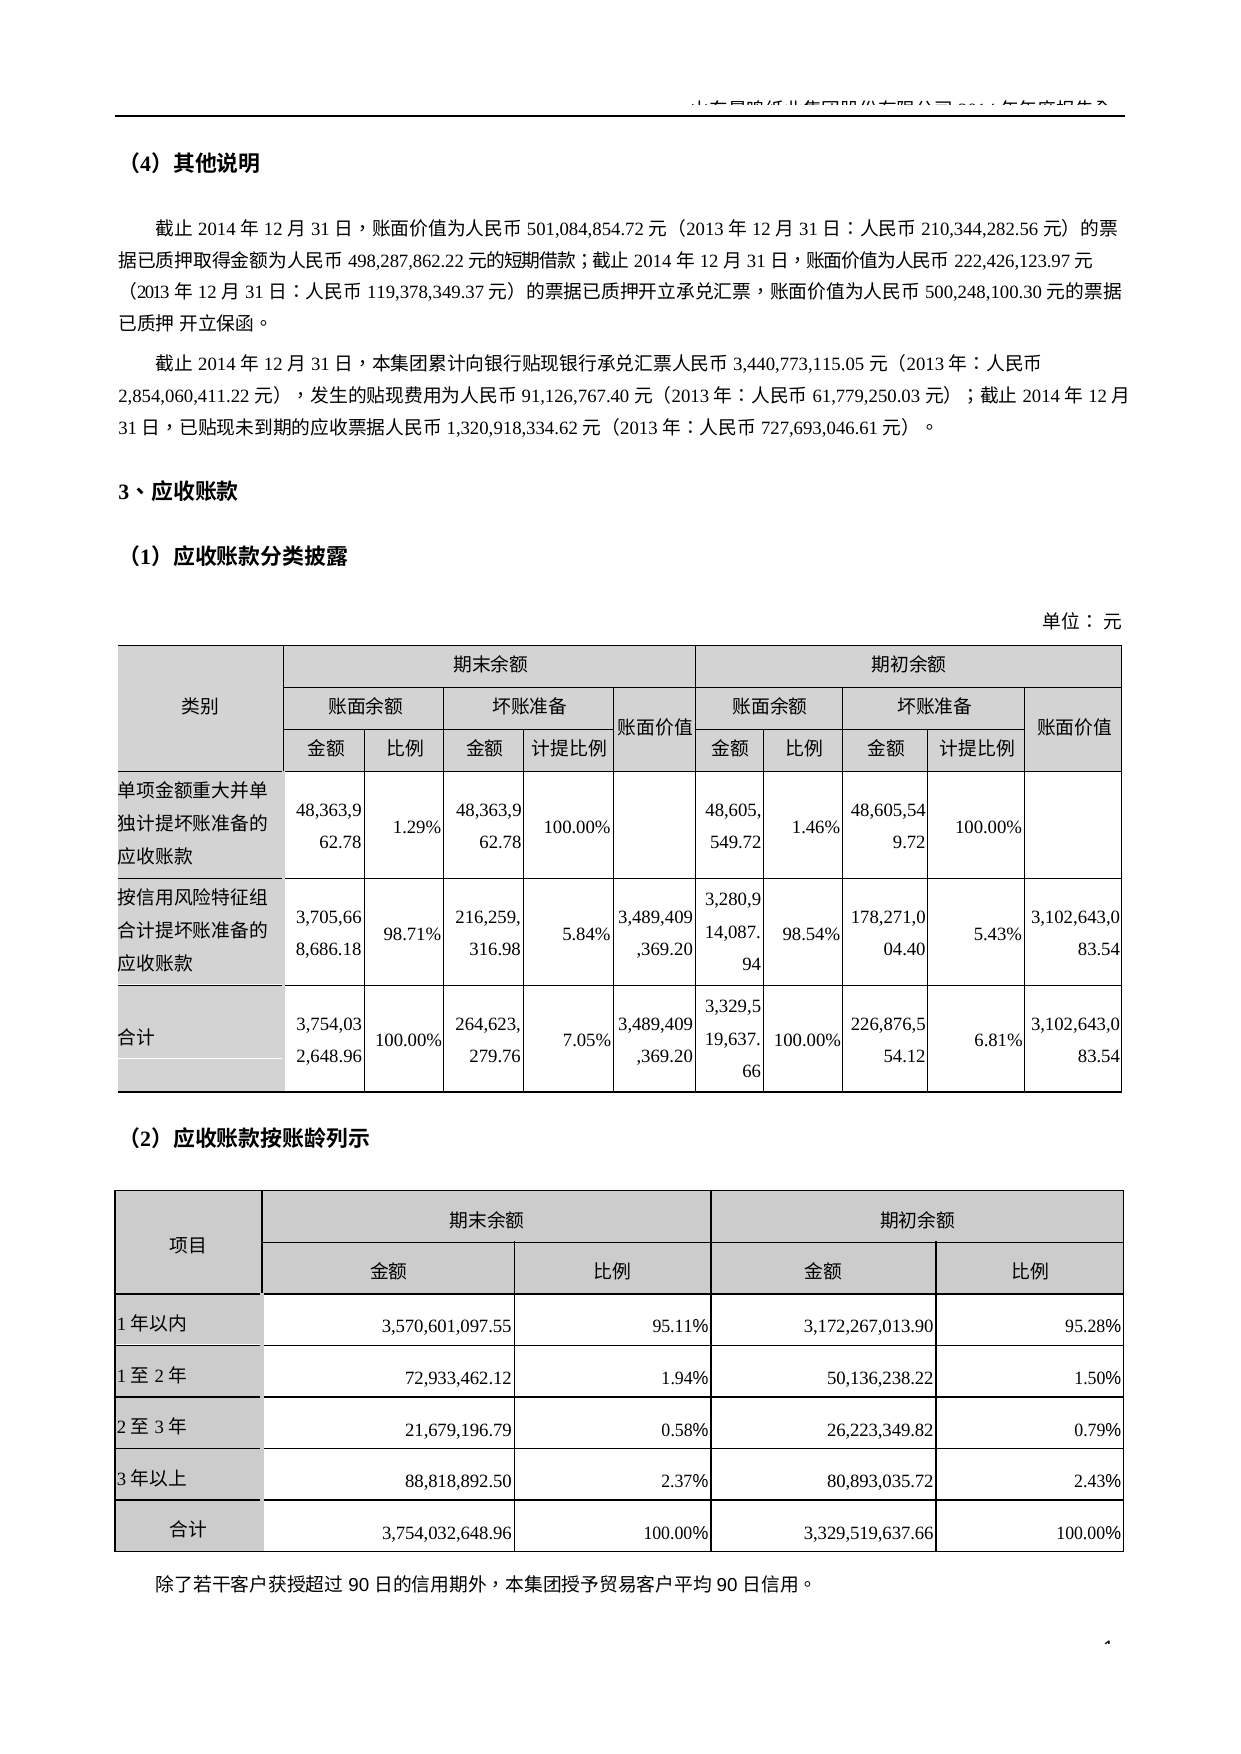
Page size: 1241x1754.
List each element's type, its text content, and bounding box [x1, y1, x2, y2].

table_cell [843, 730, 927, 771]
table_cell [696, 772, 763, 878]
subtitle （2）应收账款按账龄列示 [118, 1123, 1123, 1153]
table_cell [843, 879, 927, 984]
text 除了若干客户获授超过 90 日的信用期外，本集团授予贸易客户平均 90 日信用。 [156, 1572, 1123, 1597]
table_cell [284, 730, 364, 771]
subtitle （1）应收账款分类披露 [118, 541, 1123, 571]
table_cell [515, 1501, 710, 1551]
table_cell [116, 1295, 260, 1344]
text 截止 2014 年 12 月 31 日，账面价值为人民币 501,084,854.72 元（2013 年 12 月 31 日：人民币 210,344,282.56 元）的票 据已质押取得金额为人民币 498,287,862.22 元的短期借款；截止 2014 年 12 月 31 日，账面价值为人民币 222,426,123.97 元（2013 年 12 月 31 日：人民币 119,378,349.37 元）的票据已质押开立承兑汇票，账面价值为人民币 500,248,100.30 元的票据已质押 开立保函。 [118, 215, 1123, 336]
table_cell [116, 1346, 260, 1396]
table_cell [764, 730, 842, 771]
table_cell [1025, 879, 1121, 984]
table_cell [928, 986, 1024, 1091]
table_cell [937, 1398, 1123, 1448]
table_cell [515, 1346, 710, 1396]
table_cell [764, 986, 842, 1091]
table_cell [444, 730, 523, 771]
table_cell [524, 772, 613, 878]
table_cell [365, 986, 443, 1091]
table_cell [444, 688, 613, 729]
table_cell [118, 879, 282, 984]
subtitle （4）其他说明 [118, 148, 1123, 177]
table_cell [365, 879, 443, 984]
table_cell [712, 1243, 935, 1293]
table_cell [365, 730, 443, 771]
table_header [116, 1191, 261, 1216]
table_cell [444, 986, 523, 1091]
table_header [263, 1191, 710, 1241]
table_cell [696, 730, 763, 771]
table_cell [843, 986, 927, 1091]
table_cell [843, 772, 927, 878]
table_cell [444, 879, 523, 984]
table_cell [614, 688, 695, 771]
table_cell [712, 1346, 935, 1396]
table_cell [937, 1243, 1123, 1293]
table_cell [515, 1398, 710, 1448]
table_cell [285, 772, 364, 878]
subtitle 3、应收账款 [118, 476, 1123, 506]
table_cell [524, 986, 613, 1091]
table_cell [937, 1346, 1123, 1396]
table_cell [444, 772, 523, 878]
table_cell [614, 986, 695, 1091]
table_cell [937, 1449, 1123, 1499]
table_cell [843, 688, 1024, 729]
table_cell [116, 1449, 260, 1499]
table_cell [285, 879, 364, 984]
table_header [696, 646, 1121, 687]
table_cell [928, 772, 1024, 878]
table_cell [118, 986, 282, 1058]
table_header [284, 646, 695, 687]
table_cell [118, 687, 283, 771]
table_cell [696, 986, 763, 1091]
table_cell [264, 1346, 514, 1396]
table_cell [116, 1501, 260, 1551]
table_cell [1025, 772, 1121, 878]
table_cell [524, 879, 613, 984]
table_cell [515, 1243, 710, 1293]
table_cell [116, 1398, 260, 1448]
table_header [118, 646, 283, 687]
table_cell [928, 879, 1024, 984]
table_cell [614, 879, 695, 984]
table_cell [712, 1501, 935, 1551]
text 截止 2014 年 12 月 31 日，本集团累计向银行贴现银行承兑汇票人民币 3,440,773,115.05 元（2013 年：人民币 [156, 350, 1123, 375]
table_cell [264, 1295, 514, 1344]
text 31 日，已贴现未到期的应收票据人民币 1,320,918,334.62 元（2013 年：人民币 727,693,046.61 元）。 [118, 414, 1123, 439]
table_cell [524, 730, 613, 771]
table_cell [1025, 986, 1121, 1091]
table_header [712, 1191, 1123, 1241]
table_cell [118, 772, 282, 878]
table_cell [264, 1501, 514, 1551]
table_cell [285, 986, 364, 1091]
text 单位： 元 [102, 608, 1122, 634]
text 2,854,060,411.22 元），发生的贴现费用为人民币 91,126,767.40 元（2013 年：人民币 61,779,250.03 元）；截止 2014 年 12 月 [118, 382, 1138, 407]
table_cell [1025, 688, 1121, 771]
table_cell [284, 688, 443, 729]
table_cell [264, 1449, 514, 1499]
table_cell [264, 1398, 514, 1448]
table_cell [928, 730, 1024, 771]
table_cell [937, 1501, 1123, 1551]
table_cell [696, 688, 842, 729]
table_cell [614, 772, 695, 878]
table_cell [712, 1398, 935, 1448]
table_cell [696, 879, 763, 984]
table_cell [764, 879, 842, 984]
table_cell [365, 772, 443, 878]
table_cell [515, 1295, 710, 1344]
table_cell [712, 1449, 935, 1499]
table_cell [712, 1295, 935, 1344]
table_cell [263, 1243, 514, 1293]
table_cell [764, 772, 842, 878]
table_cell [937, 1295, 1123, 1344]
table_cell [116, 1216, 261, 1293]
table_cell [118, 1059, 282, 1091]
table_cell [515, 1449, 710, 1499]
